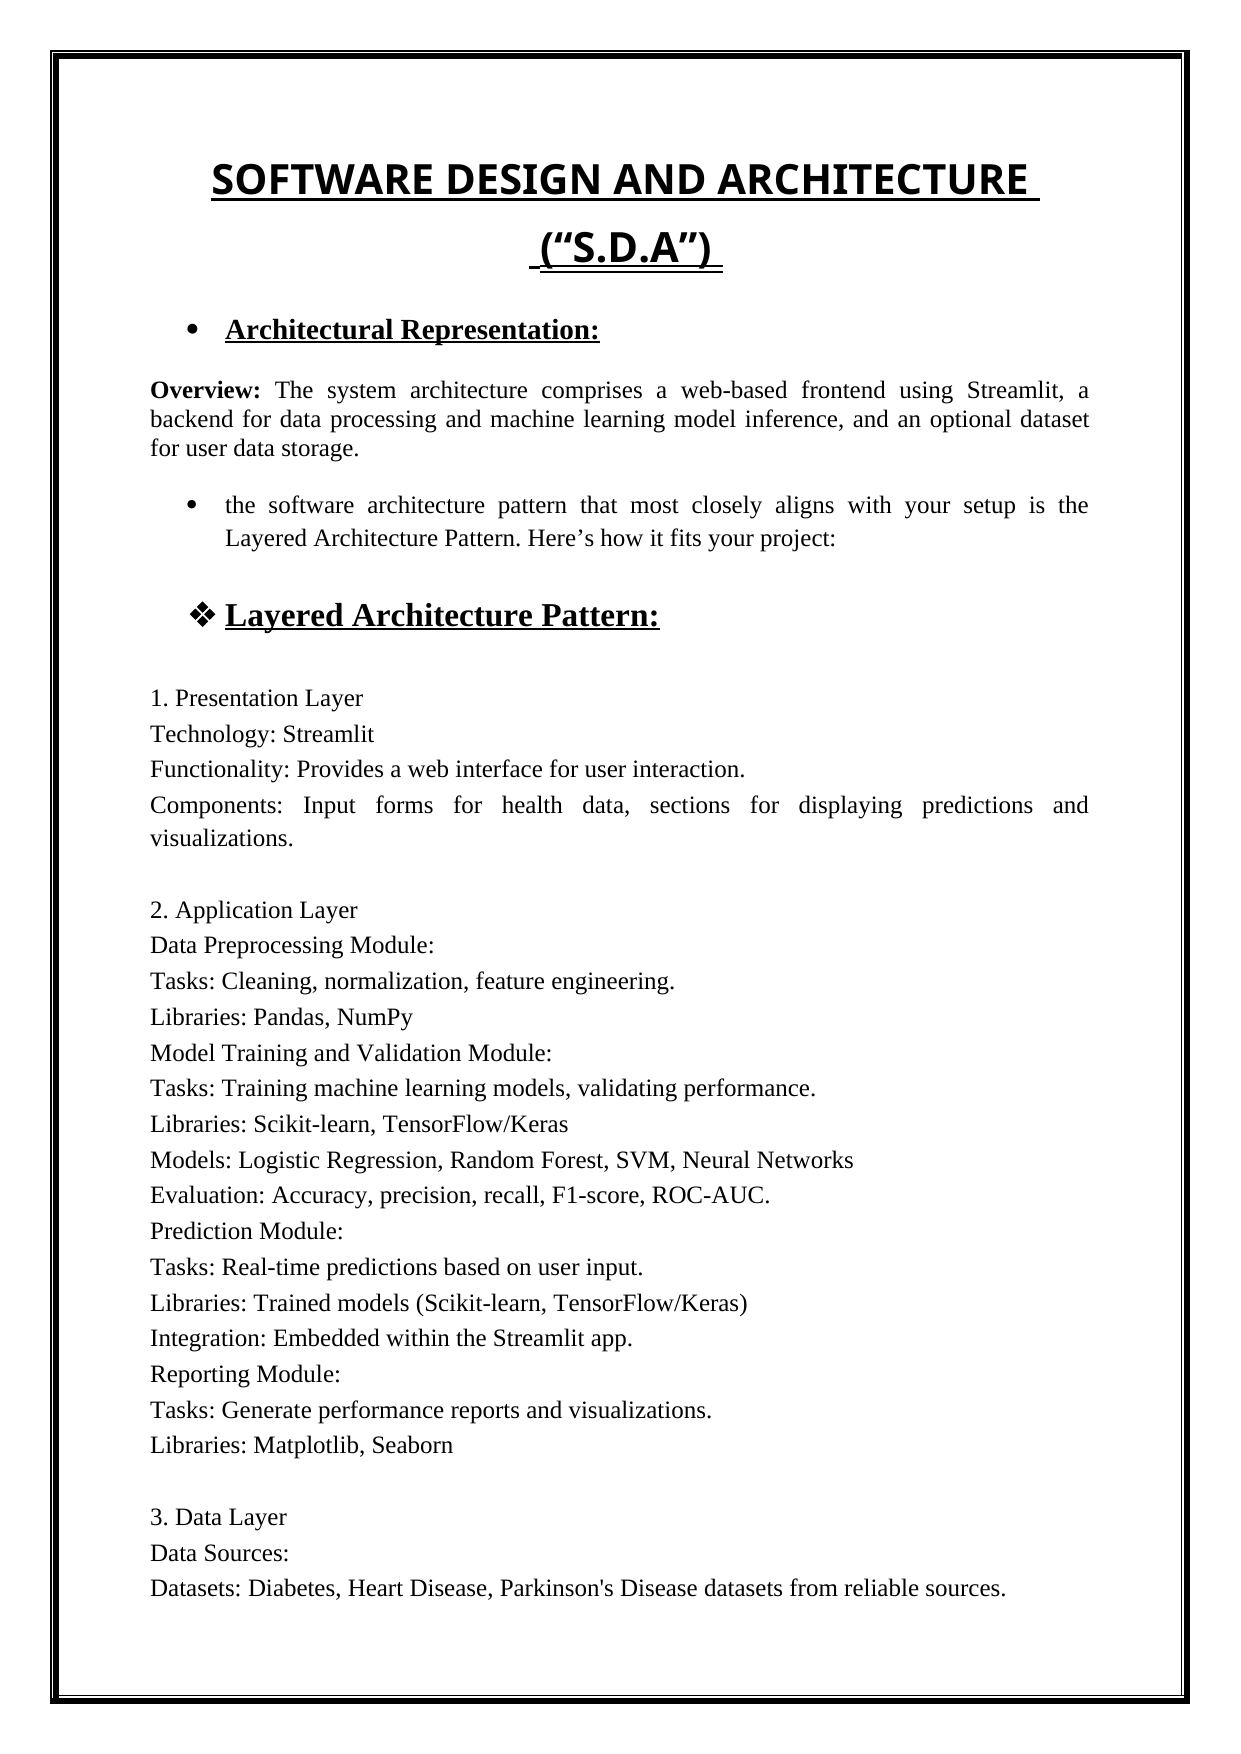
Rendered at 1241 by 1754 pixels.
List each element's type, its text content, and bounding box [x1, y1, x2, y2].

text Components: Input forms for health data, sections for displaying predictions and visualizations. [150, 790, 1090, 852]
text Integration: Embedded within the Streamlit app. [150, 1323, 1090, 1352]
text SOFTWARE DESIGN AND ARCHITECTURE [150, 150, 1090, 207]
text Models: Logistic Regression, Random Forest, SVM, Neural Networks [150, 1145, 1090, 1173]
text Libraries: Trained models (Scikit-learn, TensorFlow/Keras) [150, 1288, 1090, 1316]
text Evaluation: Accuracy, precision, recall, F1-score, ROC-AUC. [150, 1181, 1090, 1209]
text 2. Application Layer [150, 895, 1090, 923]
text Prediction Module: [150, 1216, 1090, 1245]
text Tasks: Training machine learning models, validating performance. [150, 1073, 1090, 1102]
text Libraries: Scikit-learn, TensorFlow/Keras [150, 1109, 1090, 1138]
list Architectural Representation: [187, 312, 1090, 346]
text Functionality: Provides a web interface for user interaction. [150, 754, 1090, 783]
text Tasks: Cleaning, normalization, feature engineering. [150, 966, 1090, 995]
text Data Sources: [150, 1538, 1090, 1567]
list the software architecture pattern that most closely aligns with your setup is the Layered Architecture Pattern. Here’s how it fits your project: [187, 491, 1090, 552]
text Technology: Streamlit [150, 719, 1090, 747]
text Tasks: Generate performance reports and visualizations. [150, 1395, 1090, 1424]
text Overview: The system architecture comprises a web-based frontend using Streamlit, a backend for data processing and machine learning model inference, and an optional dataset for user data storage. [150, 375, 1090, 461]
text Libraries: Matplotlib, Seaborn [150, 1431, 1090, 1459]
text Model Training and Validation Module: [150, 1038, 1090, 1066]
text 1. Presentation Layer [150, 683, 1090, 712]
list Layered Architecture Pattern: [187, 595, 1090, 633]
text Reporting Module: [150, 1359, 1090, 1388]
text Libraries: Pandas, NumPy [150, 1002, 1090, 1031]
text (“S.D.A”) [150, 218, 1090, 275]
text Datasets: Diabetes, Heart Disease, Parkinson's Disease datasets from reliable sources. [150, 1573, 1090, 1602]
text Data Preprocessing Module: [150, 930, 1090, 959]
text Tasks: Real-time predictions based on user input. [150, 1252, 1090, 1281]
text 3. Data Layer [150, 1502, 1090, 1531]
